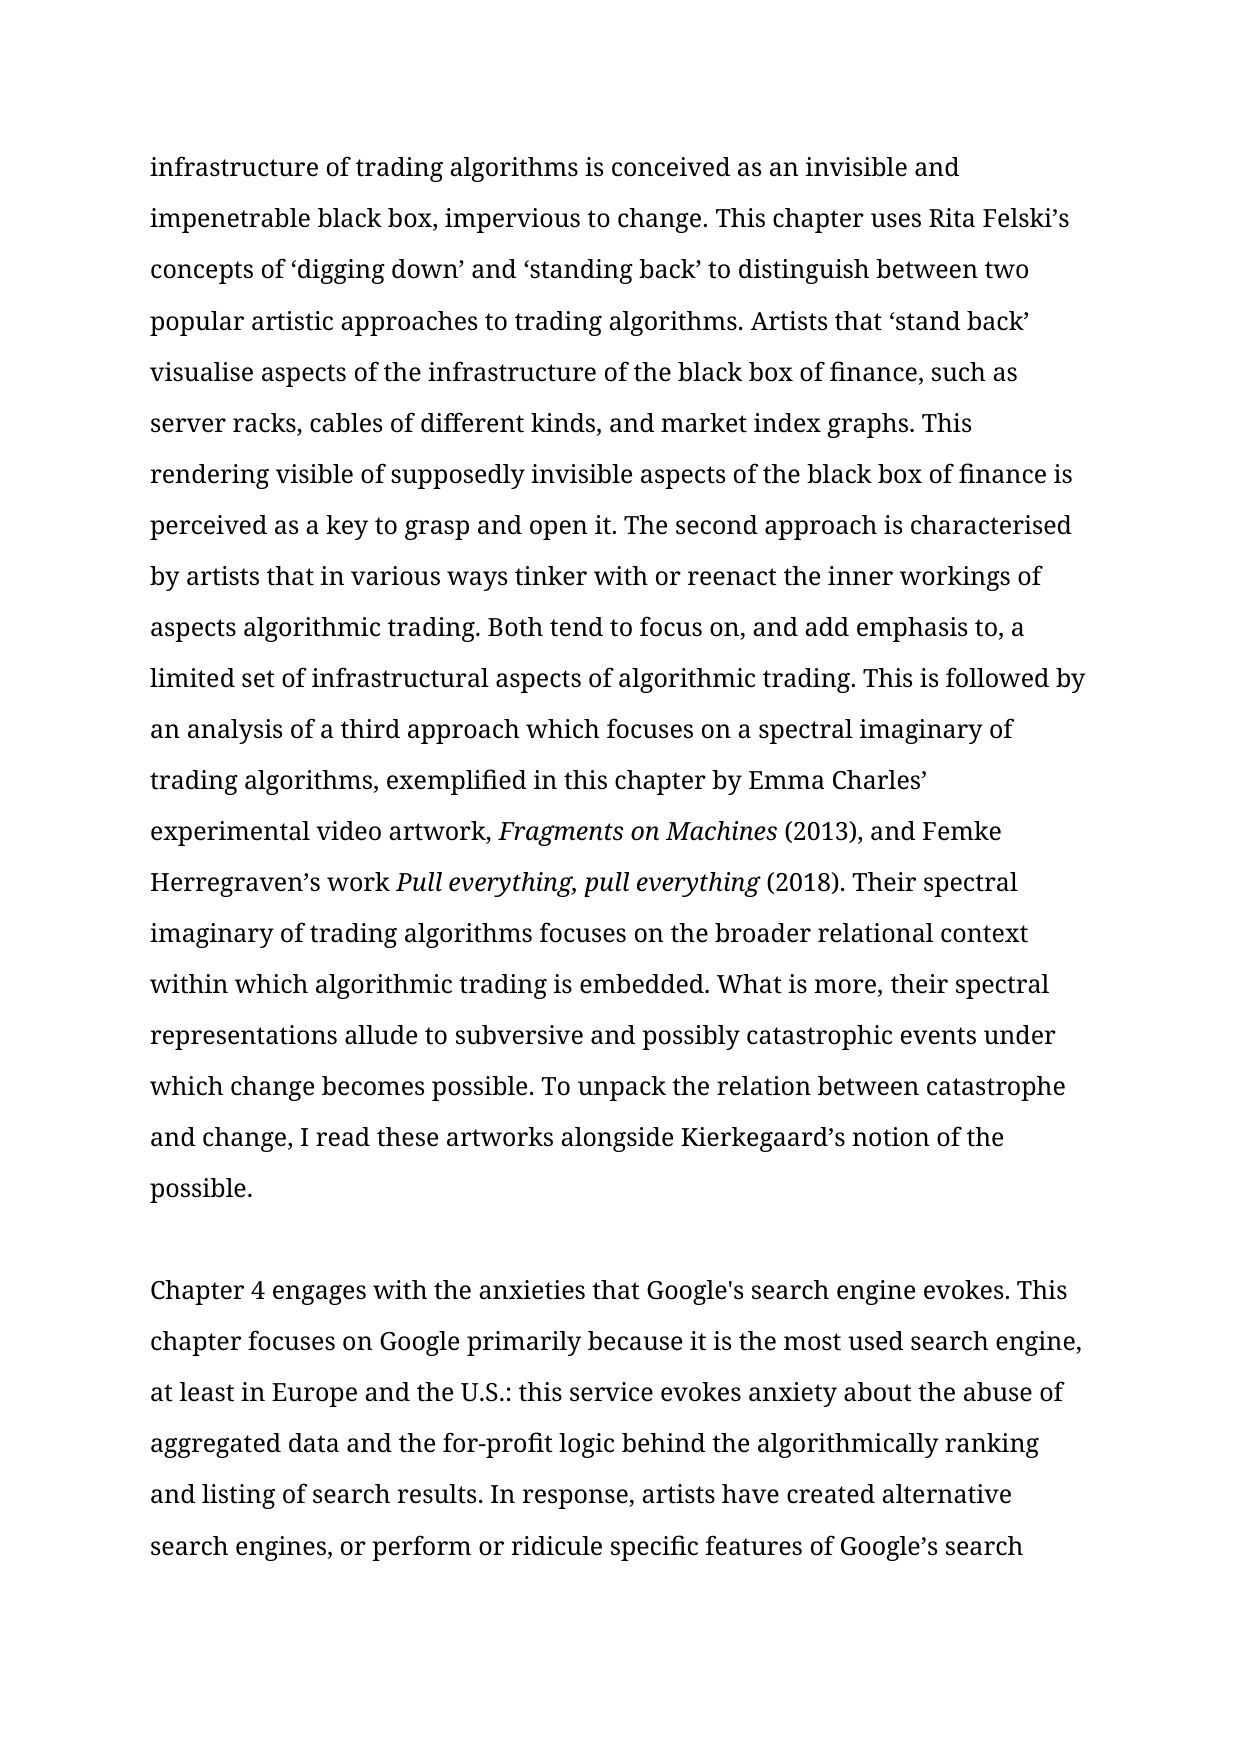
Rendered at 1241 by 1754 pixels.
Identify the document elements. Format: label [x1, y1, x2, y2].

text [150, 1273, 1090, 1562]
text [150, 150, 1090, 1205]
